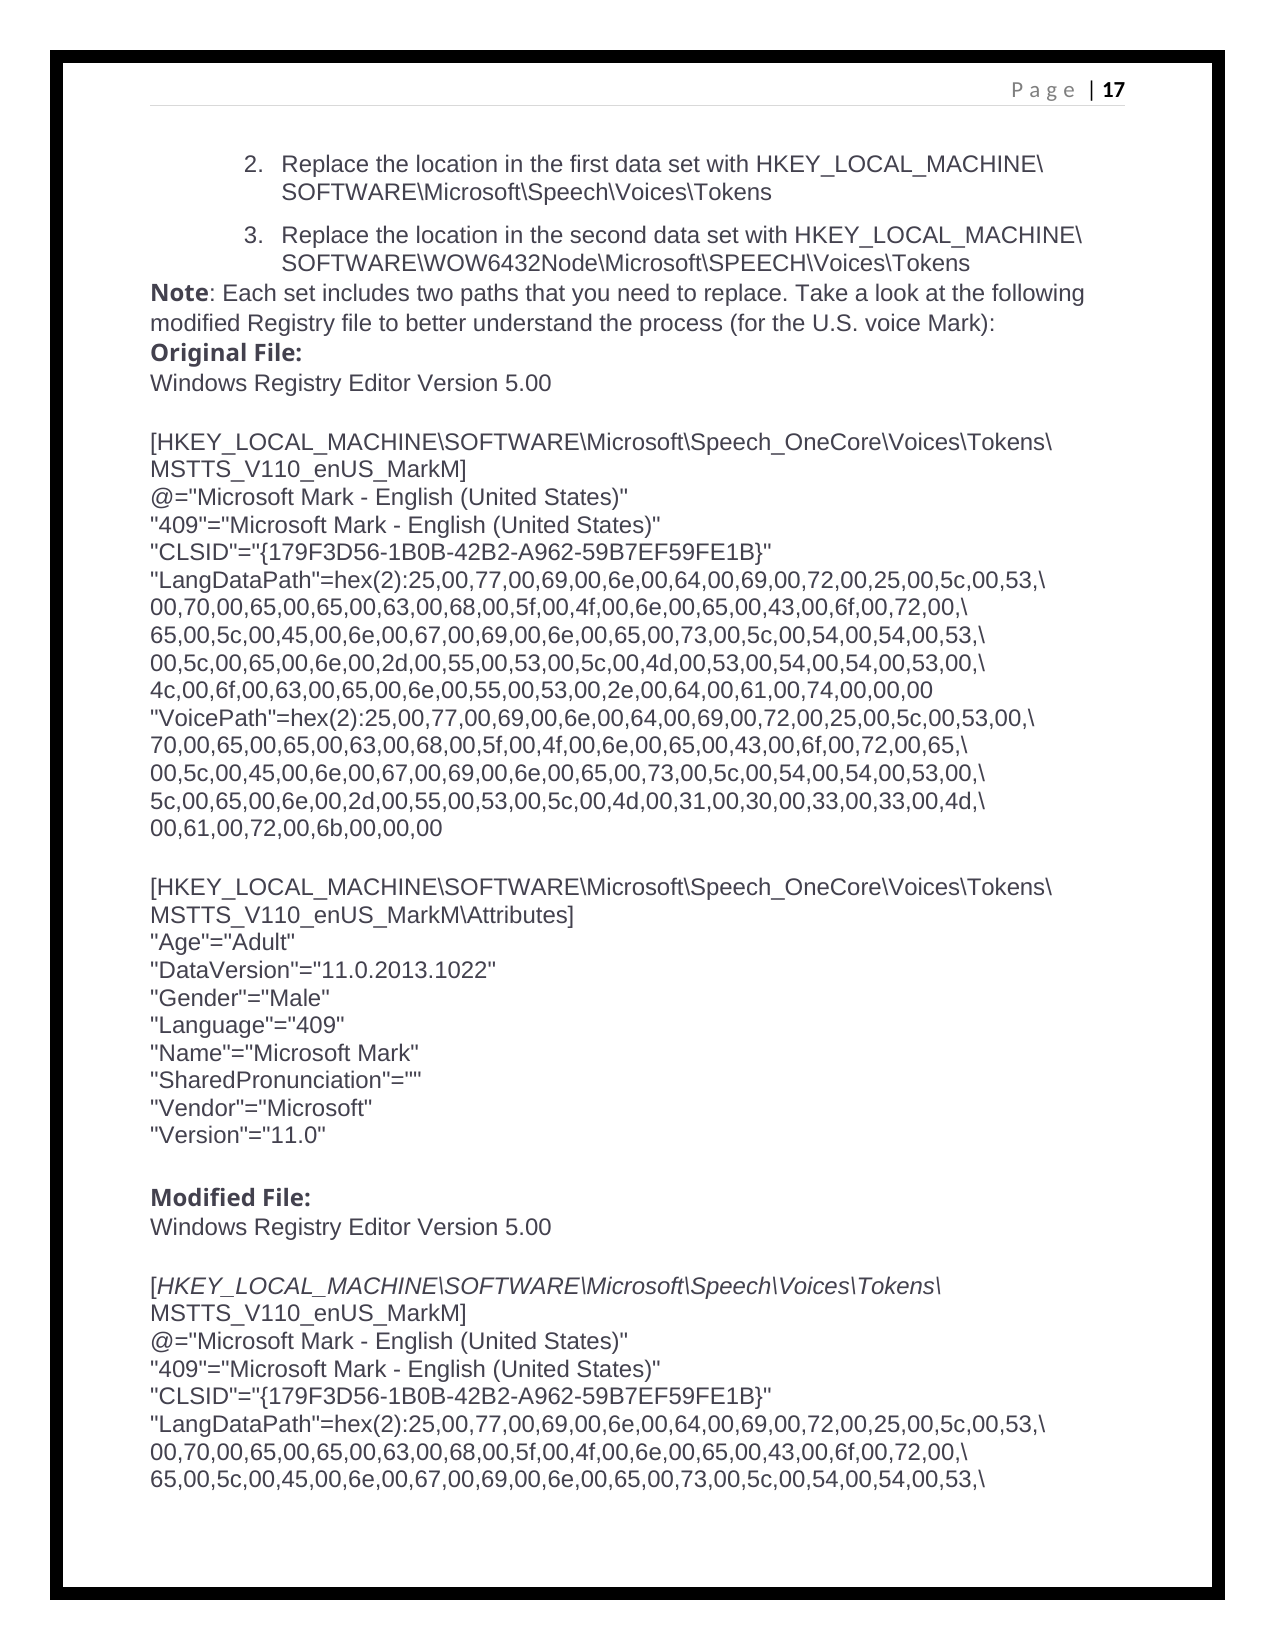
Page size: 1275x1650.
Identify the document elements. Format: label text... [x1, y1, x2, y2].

text [HKEY_LOCAL_MACHINE\SOFTWARE\Microsoft\Speech_OneCore\Voices\Tokens\MSTTS_V110_enUS_MarkM\Attributes] "Age"="Adult" "DataVersion"="11.0.2013.1022" "Gender"="Male" "Language"="409" "Name"="Microsoft Mark" "SharedPronunciation"="" "Vendor"="Microsoft" "Version"="11.0" [150, 873, 1125, 1149]
text Windows Registry Editor Version 5.00 [150, 1213, 1125, 1241]
list Replace the location in the first data set with HKEY_LOCAL_MACHINE\SOFTWARE\Microsoft\Speech\Voices\Tokens [244, 150, 1125, 205]
list Replace the location in the second data set with HKEY_LOCAL_MACHINE\SOFTWARE\WOW6432Node\Microsoft\SPEECH\Voices\Tokens [244, 221, 1125, 276]
text [HKEY_LOCAL_MACHINE\SOFTWARE\Microsoft\Speech_OneCore\Voices\Tokens\MSTTS_V110_enUS_MarkM] @="Microsoft Mark - English (United States)" "409"="Microsoft Mark - English (United States)" "CLSID"="{179F3D56-1B0B-42B2-A962-59B7EF59FE1B}" "LangDataPath"=hex(2):25,00,77,00,69,00,6e,00,64,00,69,00,72,00,25,00,5c,00,53,\ 00,70,00,65,00,65,00,63,00,68,00,5f,00,4f,00,6e,00,65,00,43,00,6f,00,72,00,\ 65,00,5c,00,45,00,6e,00,67,00,69,00,6e,00,65,00,73,00,5c,00,54,00,54,00,53,\ 00,5c,00,65,00,6e,00,2d,00,55,00,53,00,5c,00,4d,00,53,00,54,00,54,00,53,00,\ 4c,00,6f,00,63,00,65,00,6e,00,55,00,53,00,2e,00,64,00,61,00,74,00,00,00 "VoicePath"=hex(2):25,00,77,00,69,00,6e,00,64,00,69,00,72,00,25,00,5c,00,53,00,\ 70,00,65,00,65,00,63,00,68,00,5f,00,4f,00,6e,00,65,00,43,00,6f,00,72,00,65,\ 00,5c,00,45,00,6e,00,67,00,69,00,6e,00,65,00,73,00,5c,00,54,00,54,00,53,00,\ 5c,00,65,00,6e,00,2d,00,55,00,53,00,5c,00,4d,00,31,00,30,00,33,00,33,00,4d,\ 00,61,00,72,00,6b,00,00,00 [150, 428, 1125, 842]
text Original File: [150, 336, 1125, 369]
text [150, 1272, 1125, 1493]
text Modified File: [150, 1180, 1125, 1213]
text Windows Registry Editor Version 5.00 [150, 369, 1125, 396]
text Note: Each set includes two paths that you need to replace. Take a look at the following modified Registry file to better understand the process (for the U.S. voice Mark): [150, 276, 1125, 336]
